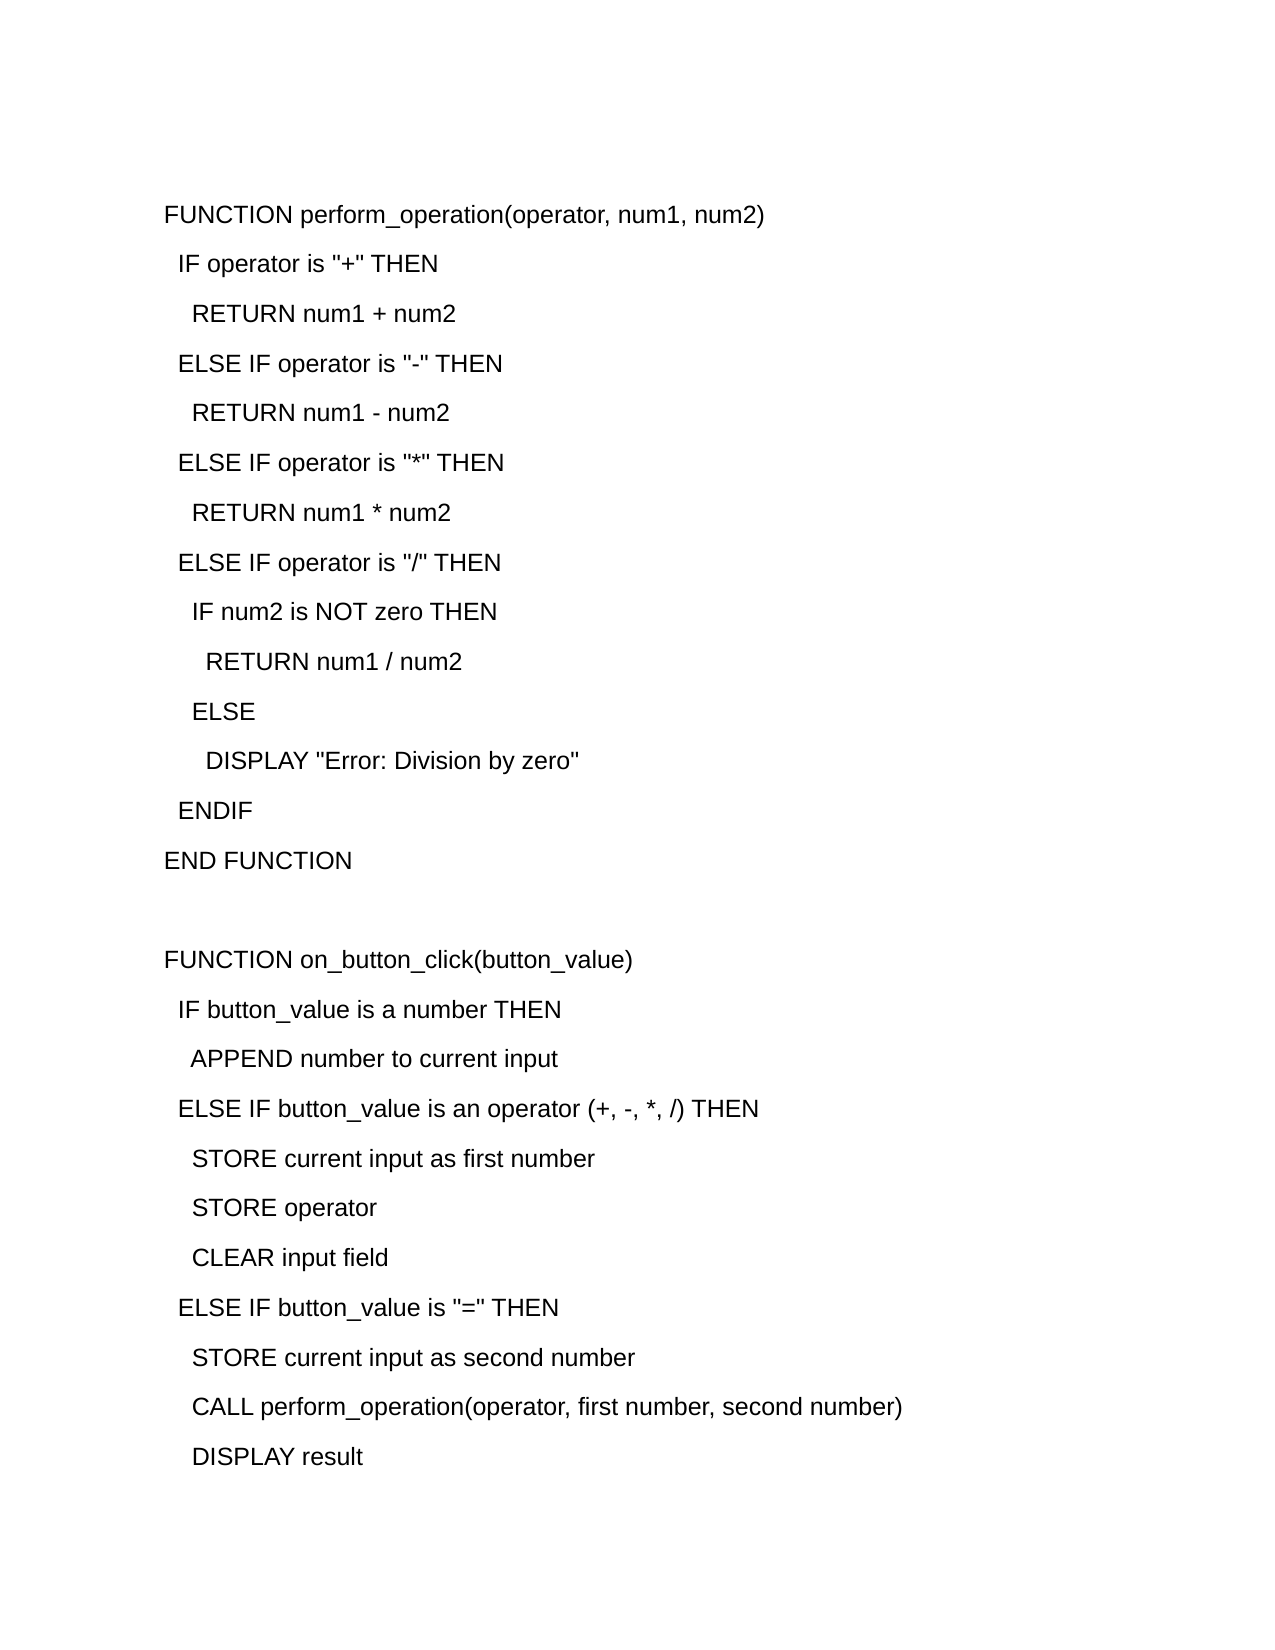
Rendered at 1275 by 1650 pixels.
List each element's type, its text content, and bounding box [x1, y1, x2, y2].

text RETURN num1 + num2 [150, 299, 1125, 328]
text IF operator is "+" THEN [150, 249, 1125, 278]
text ELSE IF operator is "-" THEN [150, 349, 1125, 377]
text ELSE IF button_value is "=" THEN [150, 1293, 1125, 1322]
text STORE current input as first number [150, 1144, 1125, 1172]
text DISPLAY "Error: Division by zero" [150, 746, 1125, 775]
text FUNCTION perform_operation(operator, num1, num2) [150, 200, 1125, 228]
text RETURN num1 / num2 [150, 647, 1125, 676]
text ELSE IF operator is "*" THEN [150, 448, 1125, 477]
text RETURN num1 - num2 [150, 398, 1125, 427]
text DISPLAY result [150, 1442, 1125, 1471]
text FUNCTION on_button_click(button_value) [150, 945, 1125, 974]
text IF button_value is a number THEN [150, 995, 1125, 1023]
text STORE operator [150, 1193, 1125, 1222]
text APPEND number to current input [150, 1044, 1125, 1073]
text ENDIF [150, 796, 1125, 825]
text RETURN num1 * num2 [150, 498, 1125, 527]
text CALL perform_operation(operator, first number, second number) [150, 1392, 1125, 1421]
text STORE current input as second number [150, 1342, 1125, 1371]
text IF num2 is NOT zero THEN [150, 597, 1125, 626]
text ELSE IF operator is "/" THEN [150, 547, 1125, 576]
text ELSE IF button_value is an operator (+, -, *, /) THEN [150, 1094, 1125, 1123]
text END FUNCTION [150, 846, 1125, 874]
text ELSE [150, 697, 1125, 725]
text CLEAR input field [150, 1243, 1125, 1272]
